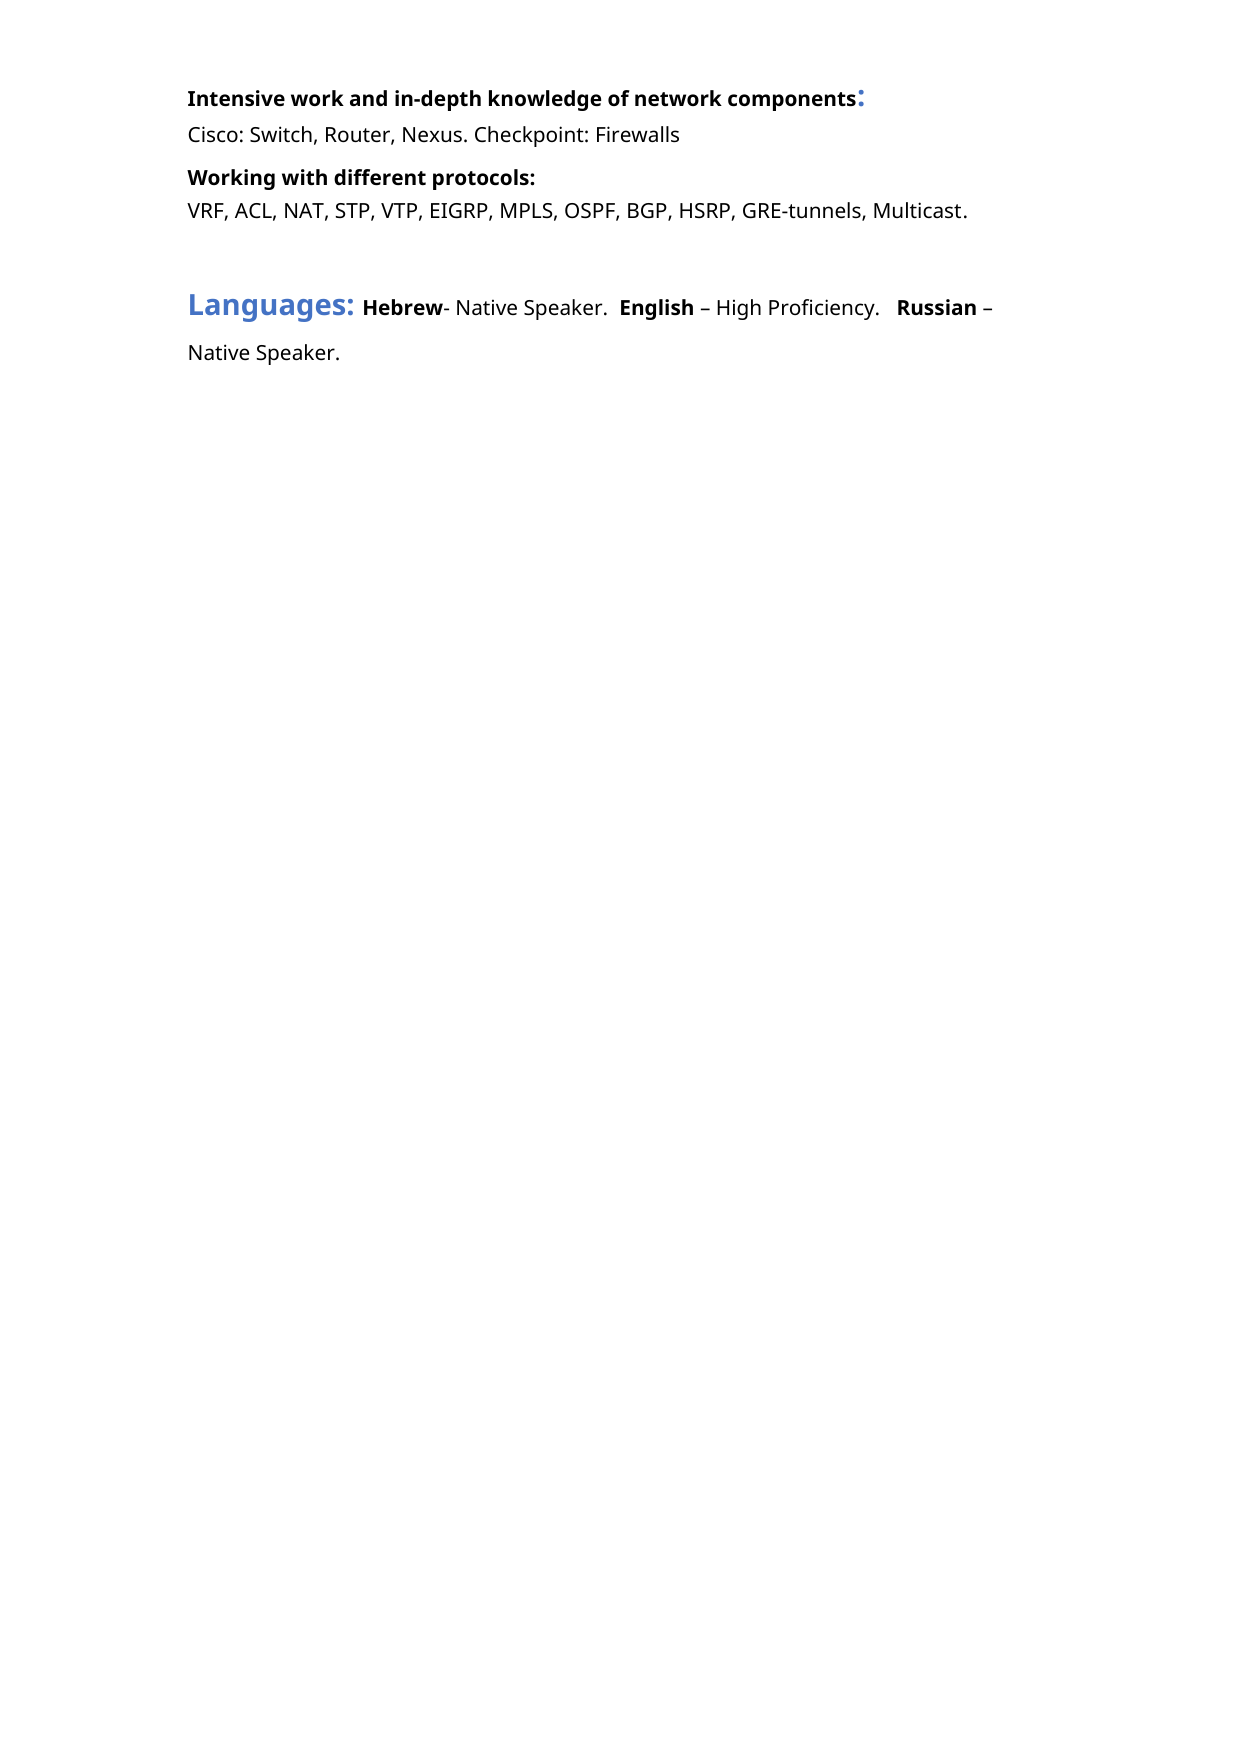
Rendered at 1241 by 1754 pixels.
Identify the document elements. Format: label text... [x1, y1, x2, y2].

text Working with different protocols: [187, 163, 1053, 192]
text Intensive work and in-depth knowledge of network components: [187, 75, 1053, 115]
text VRF, ACL, NAT, STP, VTP, EIGRP, MPLS, OSPF, BGP, HSRP, GRE-tunnels, Multicast. [187, 196, 1053, 224]
text Languages: Hebrew- Native Speaker. English – High Proficiency. Russian – Native Speaker. [187, 284, 1053, 366]
text Cisco: Switch, Router, Nexus. Checkpoint: Firewalls [187, 121, 1053, 149]
